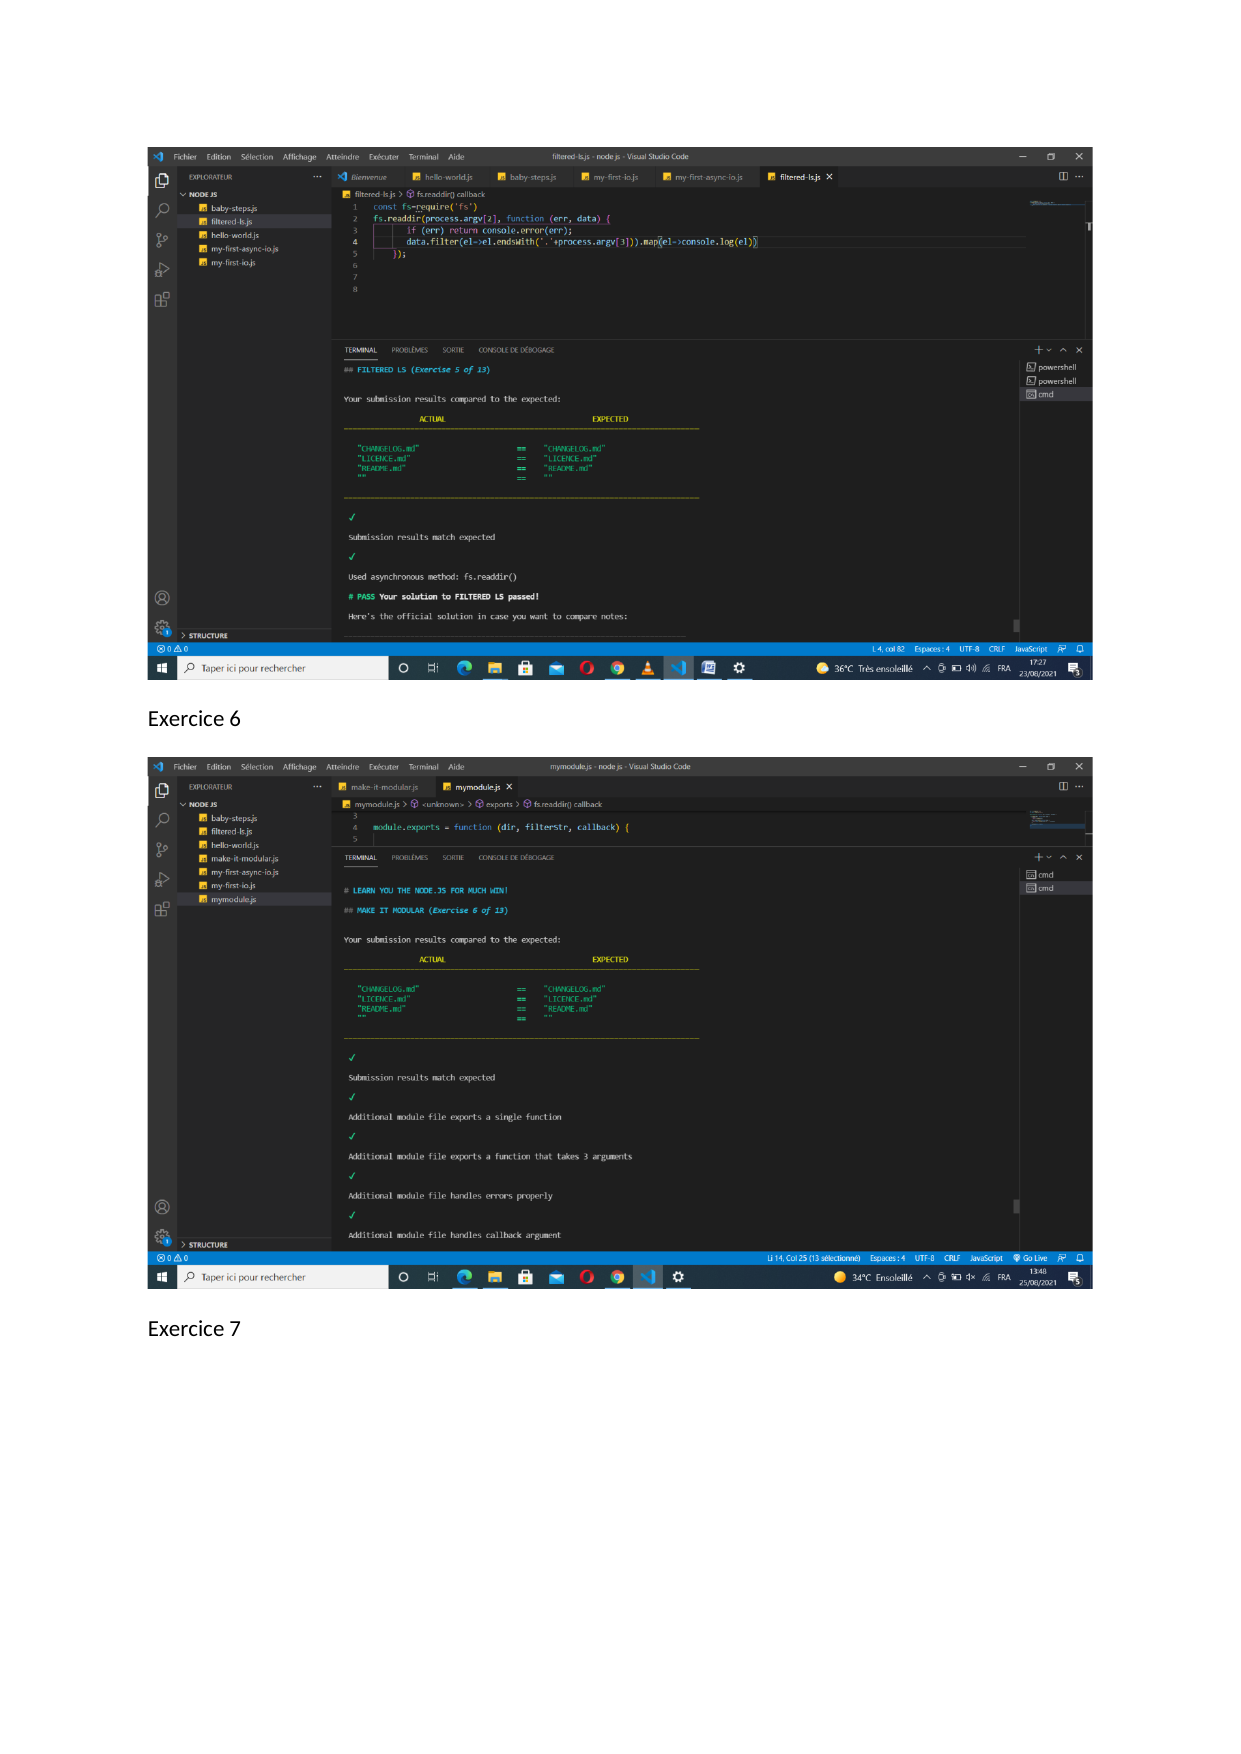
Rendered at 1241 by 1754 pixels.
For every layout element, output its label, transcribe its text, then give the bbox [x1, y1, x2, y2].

text Exercice 7 [148, 1314, 1093, 1342]
picture [147, 757, 1093, 1289]
picture [147, 147, 1093, 680]
text Exercice 6 [148, 704, 1093, 732]
